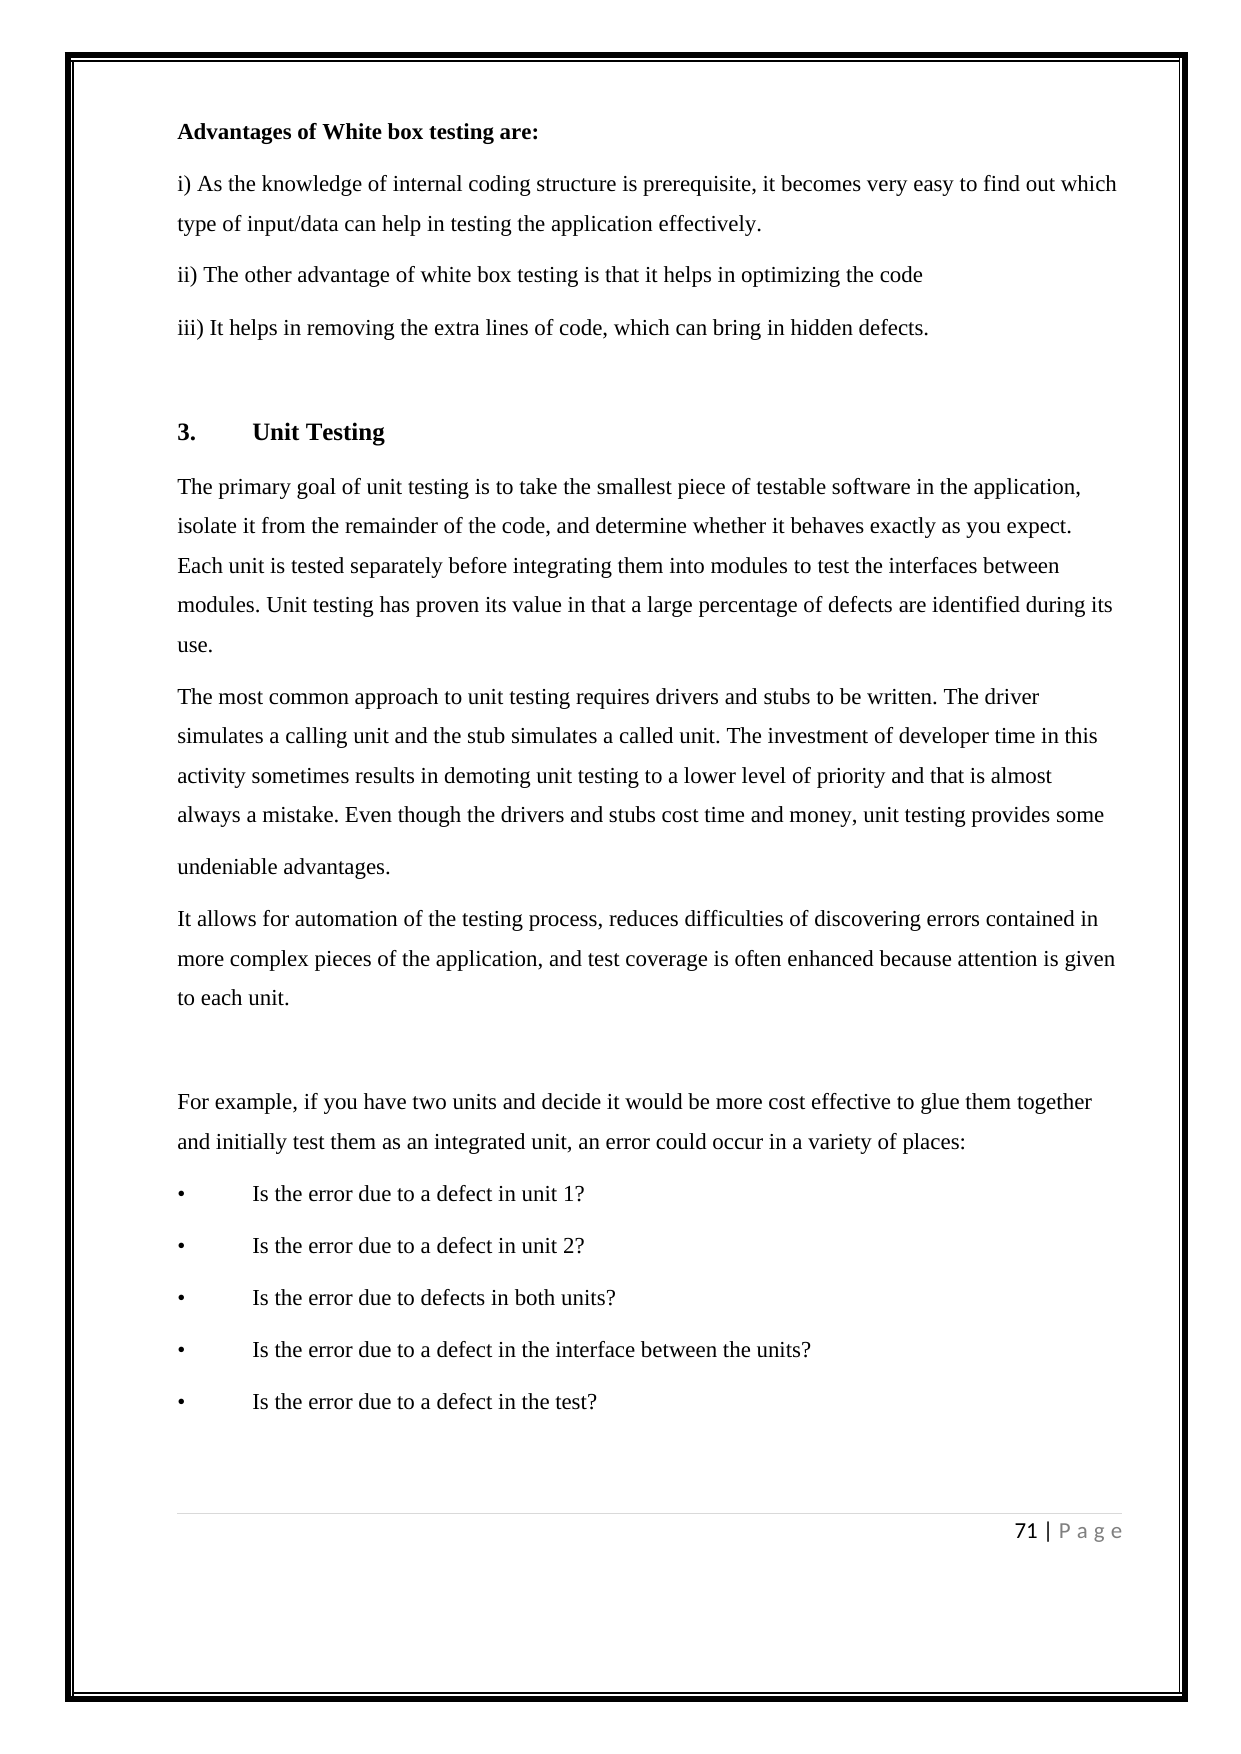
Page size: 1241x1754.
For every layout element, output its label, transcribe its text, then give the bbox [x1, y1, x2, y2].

text • Is the error due to a defect in the interface between the units? [177, 1336, 1122, 1362]
text • Is the error due to a defect in unit 2? [177, 1232, 1122, 1258]
text 3. Unit Testing [177, 417, 1122, 446]
text i) As the knowledge of internal coding structure is prerequisite, it becomes very easy to find out which type of input/data can help in testing the application effectively. [177, 170, 1122, 236]
text • Is the error due to a defect in the test? [177, 1388, 1122, 1414]
text The most common approach to unit testing requires drivers and stubs to be written. The driver simulates a calling unit and the stub simulates a called unit. The investment of developer time in this activity sometimes results in demoting unit testing to a lower level of priority and that is almost always a mistake. Even though the drivers and stubs cost time and money, unit testing provides some [177, 683, 1122, 828]
text undeniable advantages. [177, 853, 1122, 880]
text iii) It helps in removing the extra lines of code, which can bring in hidden defects. [177, 313, 1122, 340]
text For example, if you have two units and decide it would be more cost effective to glue them together and initially test them as an integrated unit, an error could occur in a variety of places: [177, 1088, 1122, 1154]
text The primary goal of unit testing is to take the smallest piece of testable software in the application, isolate it from the remainder of the code, and determine whether it behaves exactly as you expect. Each unit is tested separately before integrating them into modules to test the interfaces between modules. Unit testing has proven its value in that a large percentage of defects are identified during its use. [177, 473, 1122, 657]
text Advantages of White box testing are: [177, 118, 1122, 144]
text • Is the error due to a defect in unit 1? [177, 1180, 1122, 1206]
text • Is the error due to defects in both units? [177, 1284, 1122, 1310]
text ii) The other advantage of white box testing is that it helps in optimizing the code [177, 262, 1122, 288]
text It allows for automation of the testing process, reduces difficulties of discovering errors contained in more complex pieces of the application, and test coverage is often enhanced because attention is given to each unit. [177, 905, 1122, 1011]
